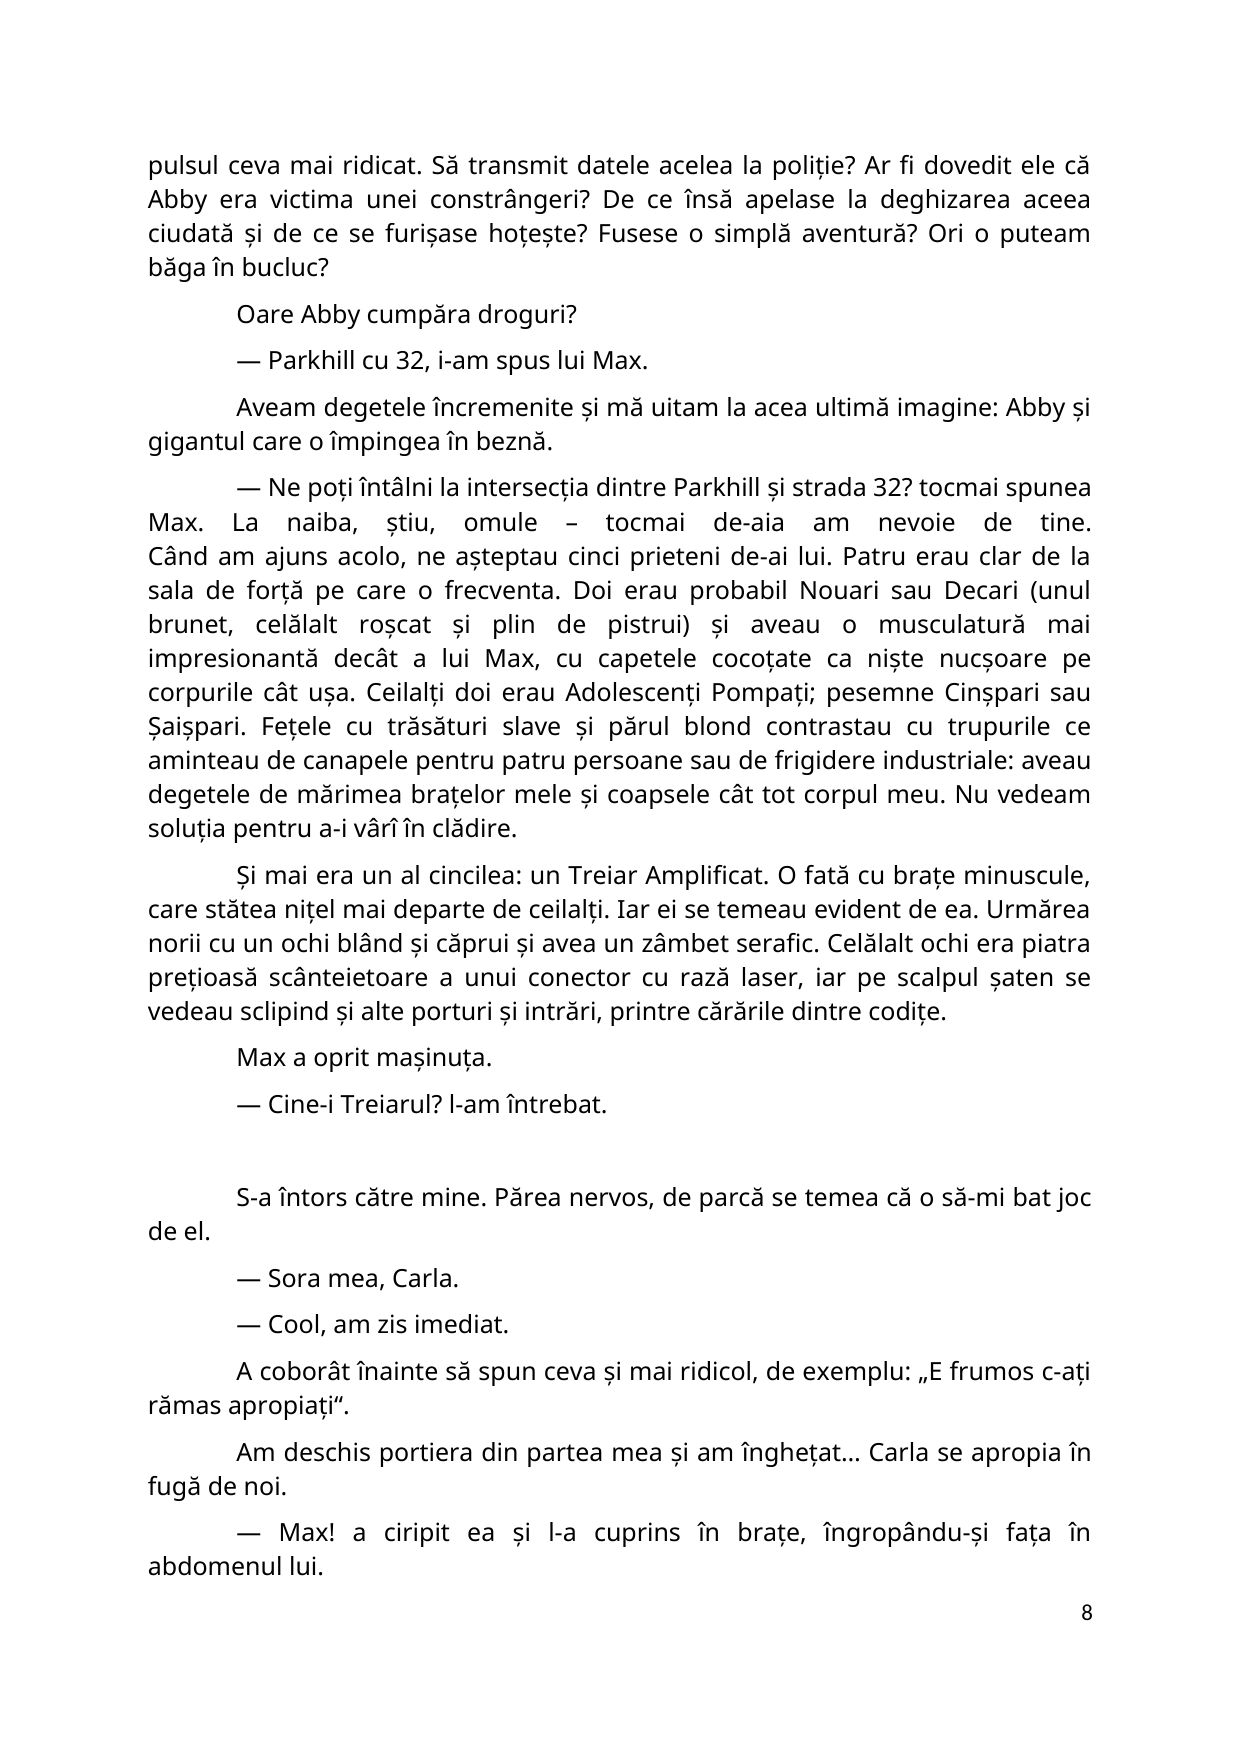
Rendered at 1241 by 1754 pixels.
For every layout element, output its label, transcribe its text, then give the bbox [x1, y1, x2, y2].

text S-a întors către mine. Părea nervos, de parcă se temea că o să-mi bat joc de el. [148, 1180, 1093, 1248]
text — Ne poţi întâlni la intersecţia dintre Parkhill şi strada 32? tocmai spunea Max. La naiba, ştiu, omule – tocmai de-aia am nevoie de tine. Când am ajuns acolo, ne aşteptau cinci prieteni de-ai lui. Patru erau clar de la sala de forţă pe care o frecventa. Doi erau probabil Nouari sau Decari (unul brunet, celălalt roşcat şi plin de pistrui) şi aveau o musculatură mai impresionantă decât a lui Max, cu capetele cocoţate ca nişte nucşoare pe corpurile cât uşa. Ceilalţi doi erau Adolescenţi Pompaţi; pesemne Cinşpari sau Şaişpari. Feţele cu trăsături slave şi părul blond contrastau cu trupurile ce aminteau de canapele pentru patru persoane sau de frigidere industriale: aveau degetele de mărimea braţelor mele şi coapsele cât tot corpul meu. Nu vedeam soluţia pentru a-i vârî în clădire. [148, 470, 1093, 845]
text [148, 148, 1093, 284]
text Şi mai era un al cincilea: un Treiar Amplificat. O fată cu braţe minuscule, care stătea niţel mai departe de ceilalţi. Iar ei se temeau evident de ea. Urmărea norii cu un ochi blând şi căprui şi avea un zâmbet serafic. Celălalt ochi era piatra preţioasă scânteietoare a unui conector cu rază laser, iar pe scalpul şaten se vedeau sclipind şi alte porturi şi intrări, printre cărările dintre codiţe. [148, 857, 1093, 1028]
text — Sora mea, Carla. [148, 1260, 1093, 1294]
text — Parkhill cu 32, i-am spus lui Max. [148, 343, 1093, 377]
text Oare Abby cumpăra droguri? [148, 296, 1093, 330]
text Am deschis portiera din partea mea şi am îngheţat… Carla se apropia în fugă de noi. [148, 1434, 1093, 1502]
text — Cool, am zis imediat. [148, 1307, 1093, 1341]
text — Max! a ciripit ea şi l-a cuprins în braţe, îngropându-şi faţa în abdomenul lui. [148, 1515, 1093, 1583]
text Max a oprit maşinuţa. [148, 1040, 1093, 1074]
text Aveam degetele încremenite şi mă uitam la acea ultimă imagine: Abby şi gigantul care o împingea în beznă. [148, 389, 1093, 458]
text A coborât înainte să spun ceva şi mai ridicol, de exemplu: „E frumos c-aţi rămas apropiaţi“. [148, 1353, 1093, 1422]
text — Cine-i Treiarul? l-am întrebat. [148, 1087, 1093, 1121]
